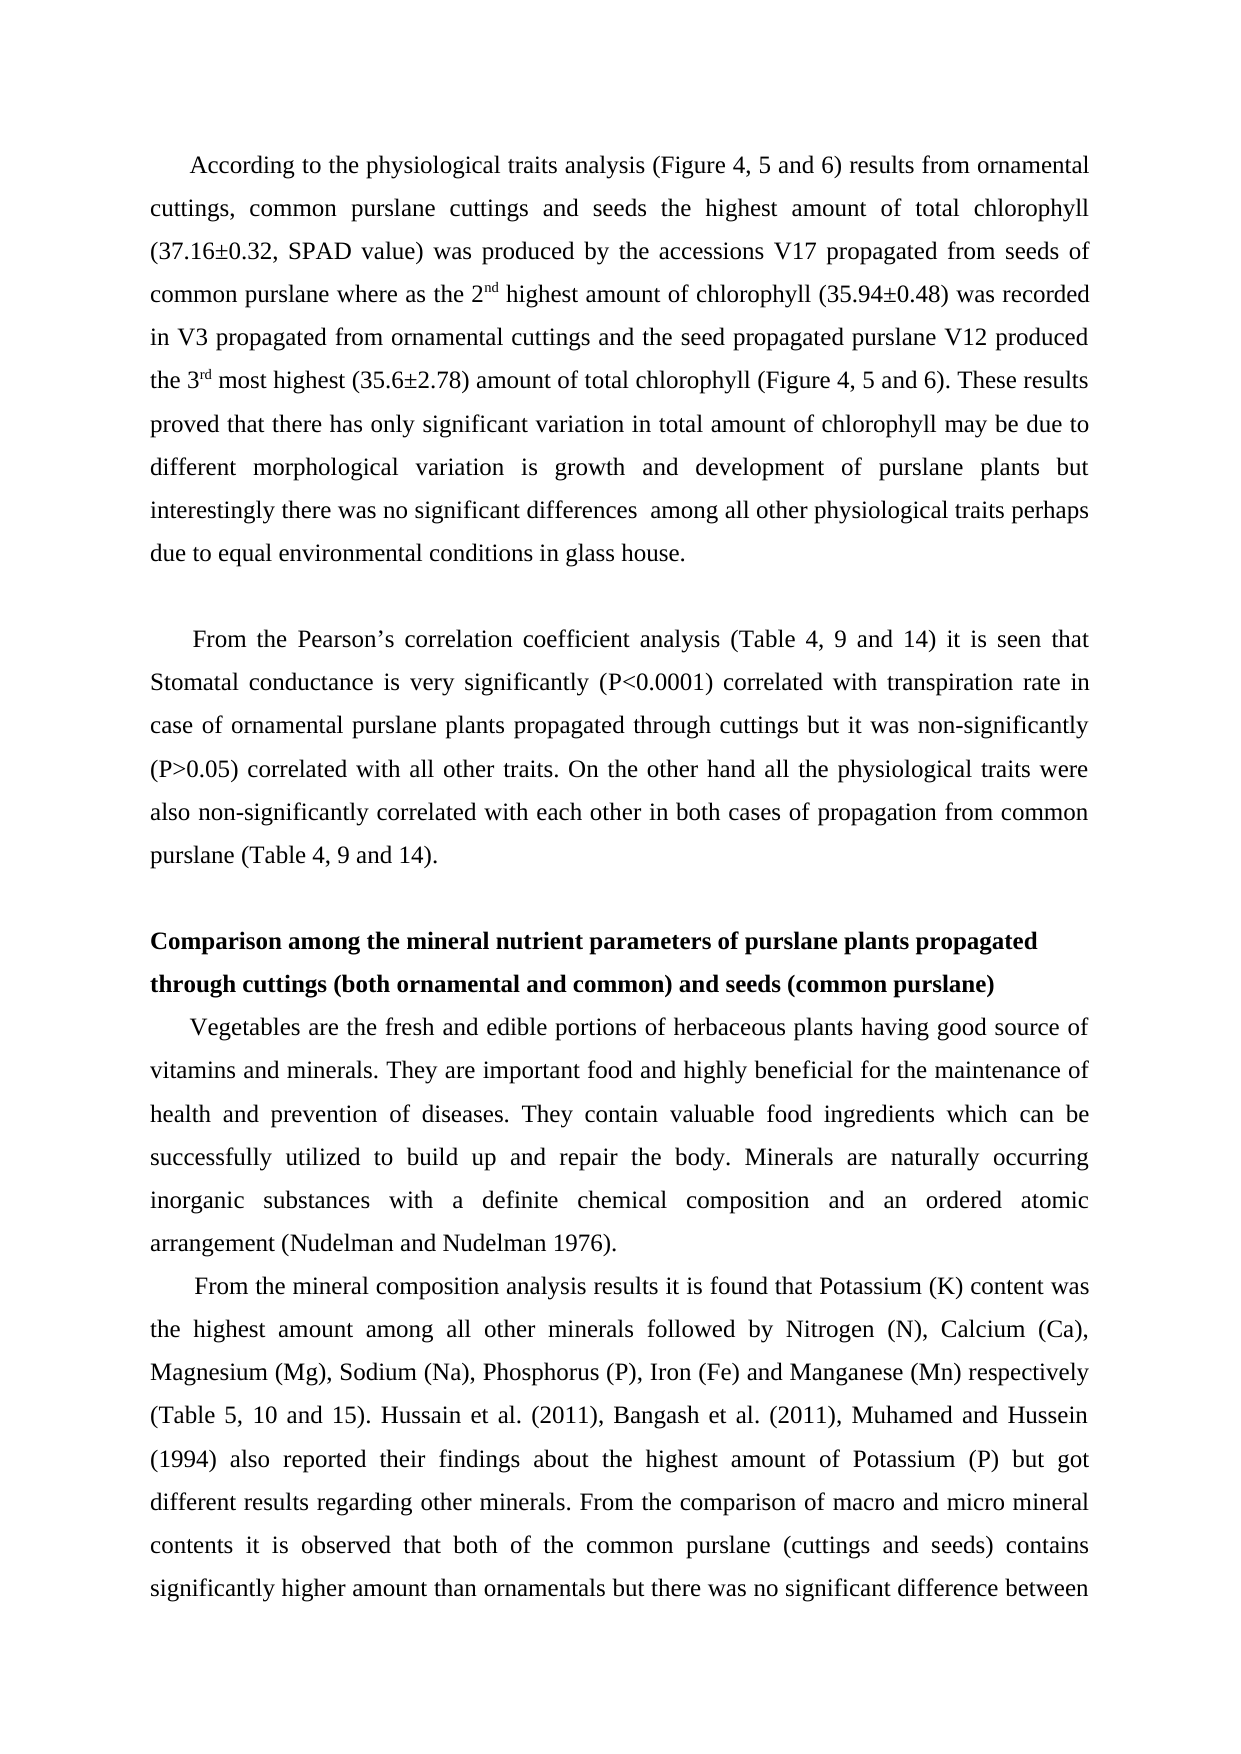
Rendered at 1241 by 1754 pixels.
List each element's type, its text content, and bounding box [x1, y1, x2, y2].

text Vegetables are the fresh and edible portions of herbaceous plants having good source of vitamins and minerals. They are important food and highly beneficial for the maintenance of health and prevention of diseases. They contain valuable food ingredients which can be successfully utilized to build up and repair the body. Minerals are naturally occurring inorganic substances with a definite chemical composition and an ordered atomic arrangement (Nudelman and Nudelman 1976). [150, 1012, 1090, 1257]
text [150, 1271, 1090, 1602]
text From the Pearson’s correlation coefficient analysis (Table 4, 9 and 14) it is seen that Stomatal conductance is very significantly (P<0.0001) correlated with transpiration rate in case of ornamental purslane plants propagated through cuttings but it was non-significantly (P>0.05) correlated with all other traits. On the other hand all the physiological traits were also non-significantly correlated with each other in both cases of propagation from common purslane (Table 4, 9 and 14). [150, 624, 1090, 869]
text According to the physiological traits analysis (Figure 4, 5 and 6) results from ornamental cuttings, common purslane cuttings and seeds the highest amount of total chlorophyll (37.16±0.32, SPAD value) was produced by the accessions V17 propagated from seeds of common purslane where as the 2nd highest amount of chlorophyll (35.94±0.48) was recorded in V3 propagated from ornamental cuttings and the seed propagated purslane V12 produced the 3rd most highest (35.6±2.78) amount of total chlorophyll (Figure 4, 5 and 6). These results proved that there has only significant variation in total amount of chlorophyll may be due to different morphological variation is growth and development of purslane plants but interestingly there was no significant differences among all other physiological traits perhaps due to equal environmental conditions in glass house. [150, 150, 1090, 567]
text Comparison among the mineral nutrient parameters of purslane plants propagated through cuttings (both ornamental and common) and seeds (common purslane) [150, 926, 1090, 998]
